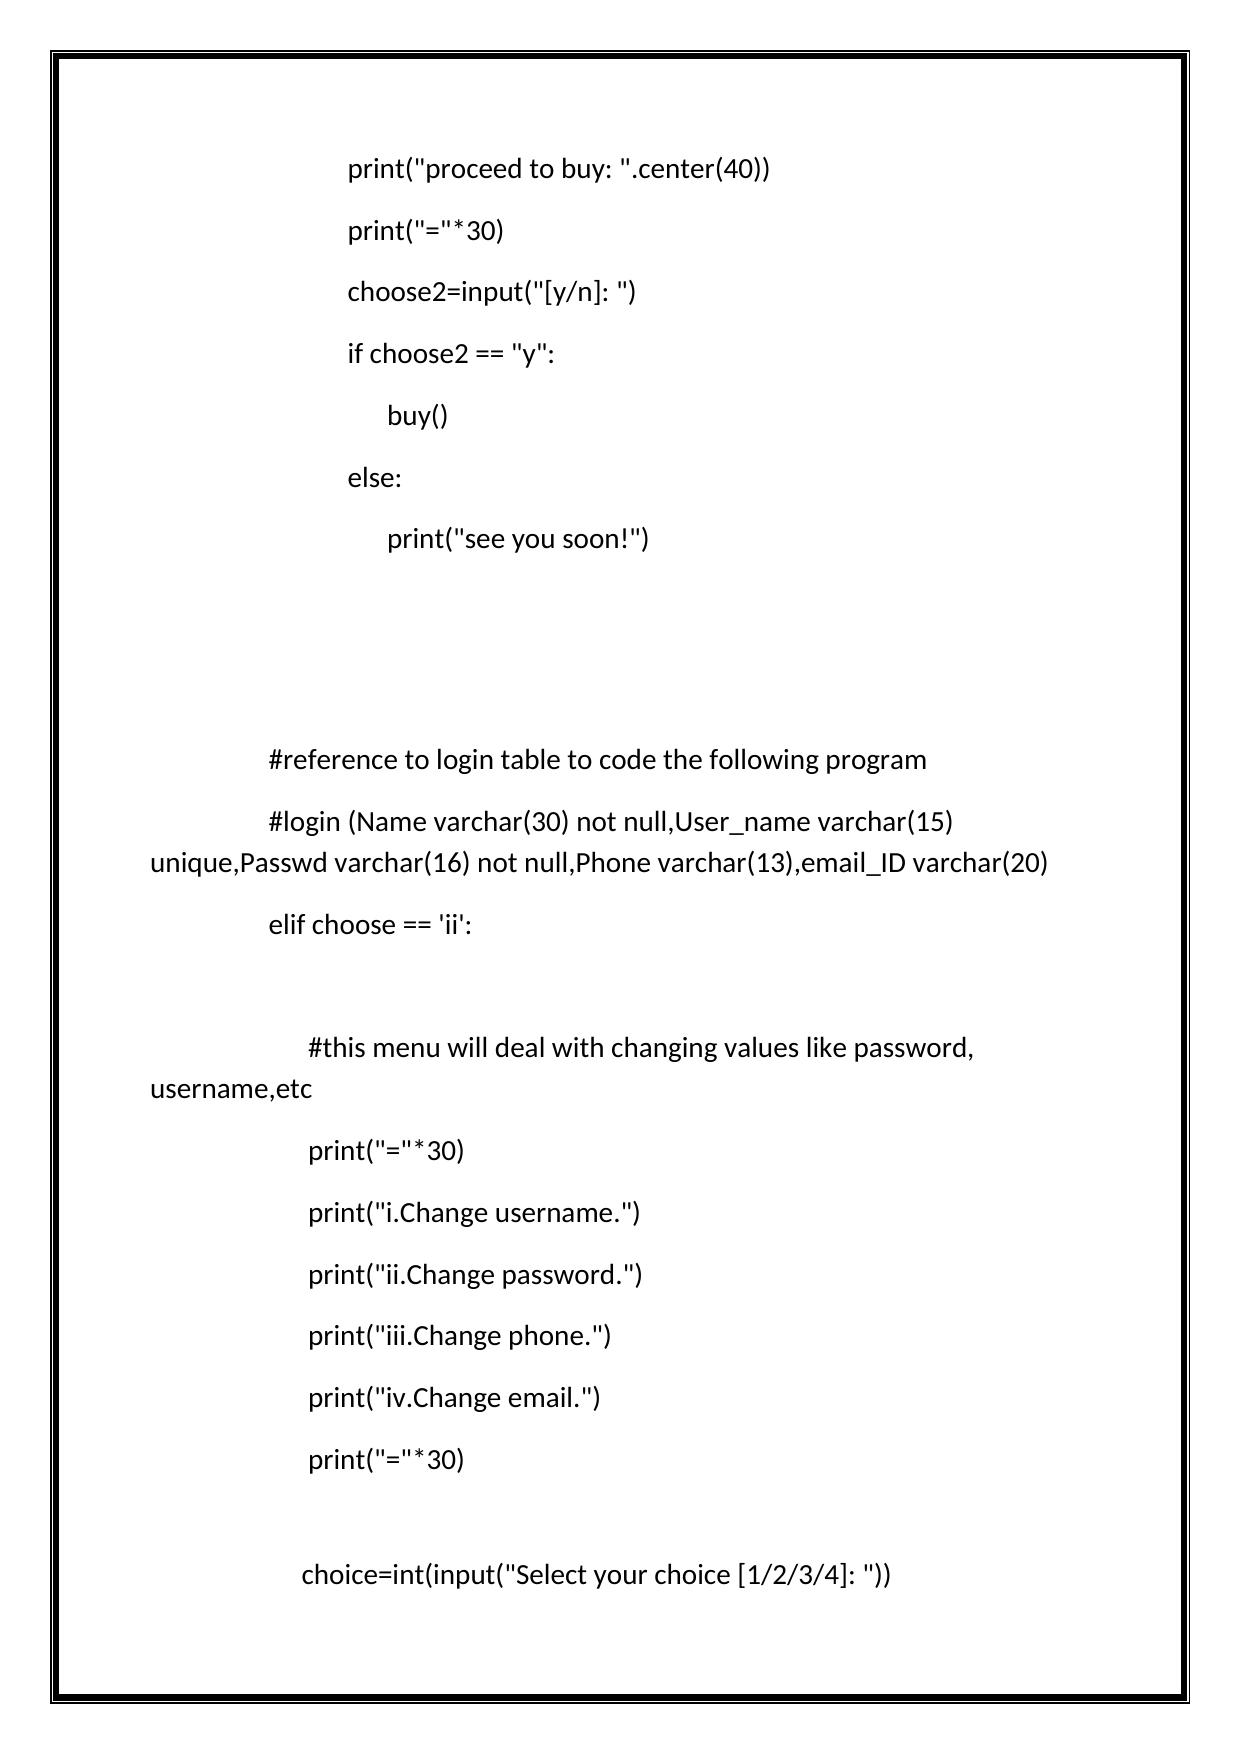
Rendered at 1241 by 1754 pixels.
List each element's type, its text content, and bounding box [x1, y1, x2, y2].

text #this menu will deal with changing values like password, username,etc [150, 1029, 1090, 1106]
text buy() [150, 397, 1090, 433]
text print("ii.Change password.") [150, 1256, 1090, 1291]
text choose2=input("[y/n]: ") [150, 273, 1090, 309]
text #login (Name varchar(30) not null,User_name varchar(15) unique,Passwd varchar(16) not null,Phone varchar(13),email_ID varchar(20) [150, 803, 1090, 880]
text print("iv.Change email.") [150, 1379, 1090, 1415]
text elif choose == 'ii': [150, 906, 1090, 942]
text print("iii.Change phone.") [150, 1317, 1090, 1353]
text print("proceed to buy: ".center(40)) [150, 150, 1090, 186]
text print("see you soon!") [150, 521, 1090, 556]
text print("i.Change username.") [150, 1194, 1090, 1229]
text #reference to login table to code the following program [150, 741, 1090, 777]
text else: [150, 459, 1090, 494]
text if choose2 == "y": [150, 335, 1090, 371]
text choice=int(input("Select your choice [1/2/3/4]: ")) [150, 1556, 1090, 1591]
text print("="*30) [150, 212, 1090, 247]
text print("="*30) [150, 1441, 1090, 1477]
text print("="*30) [150, 1132, 1090, 1168]
